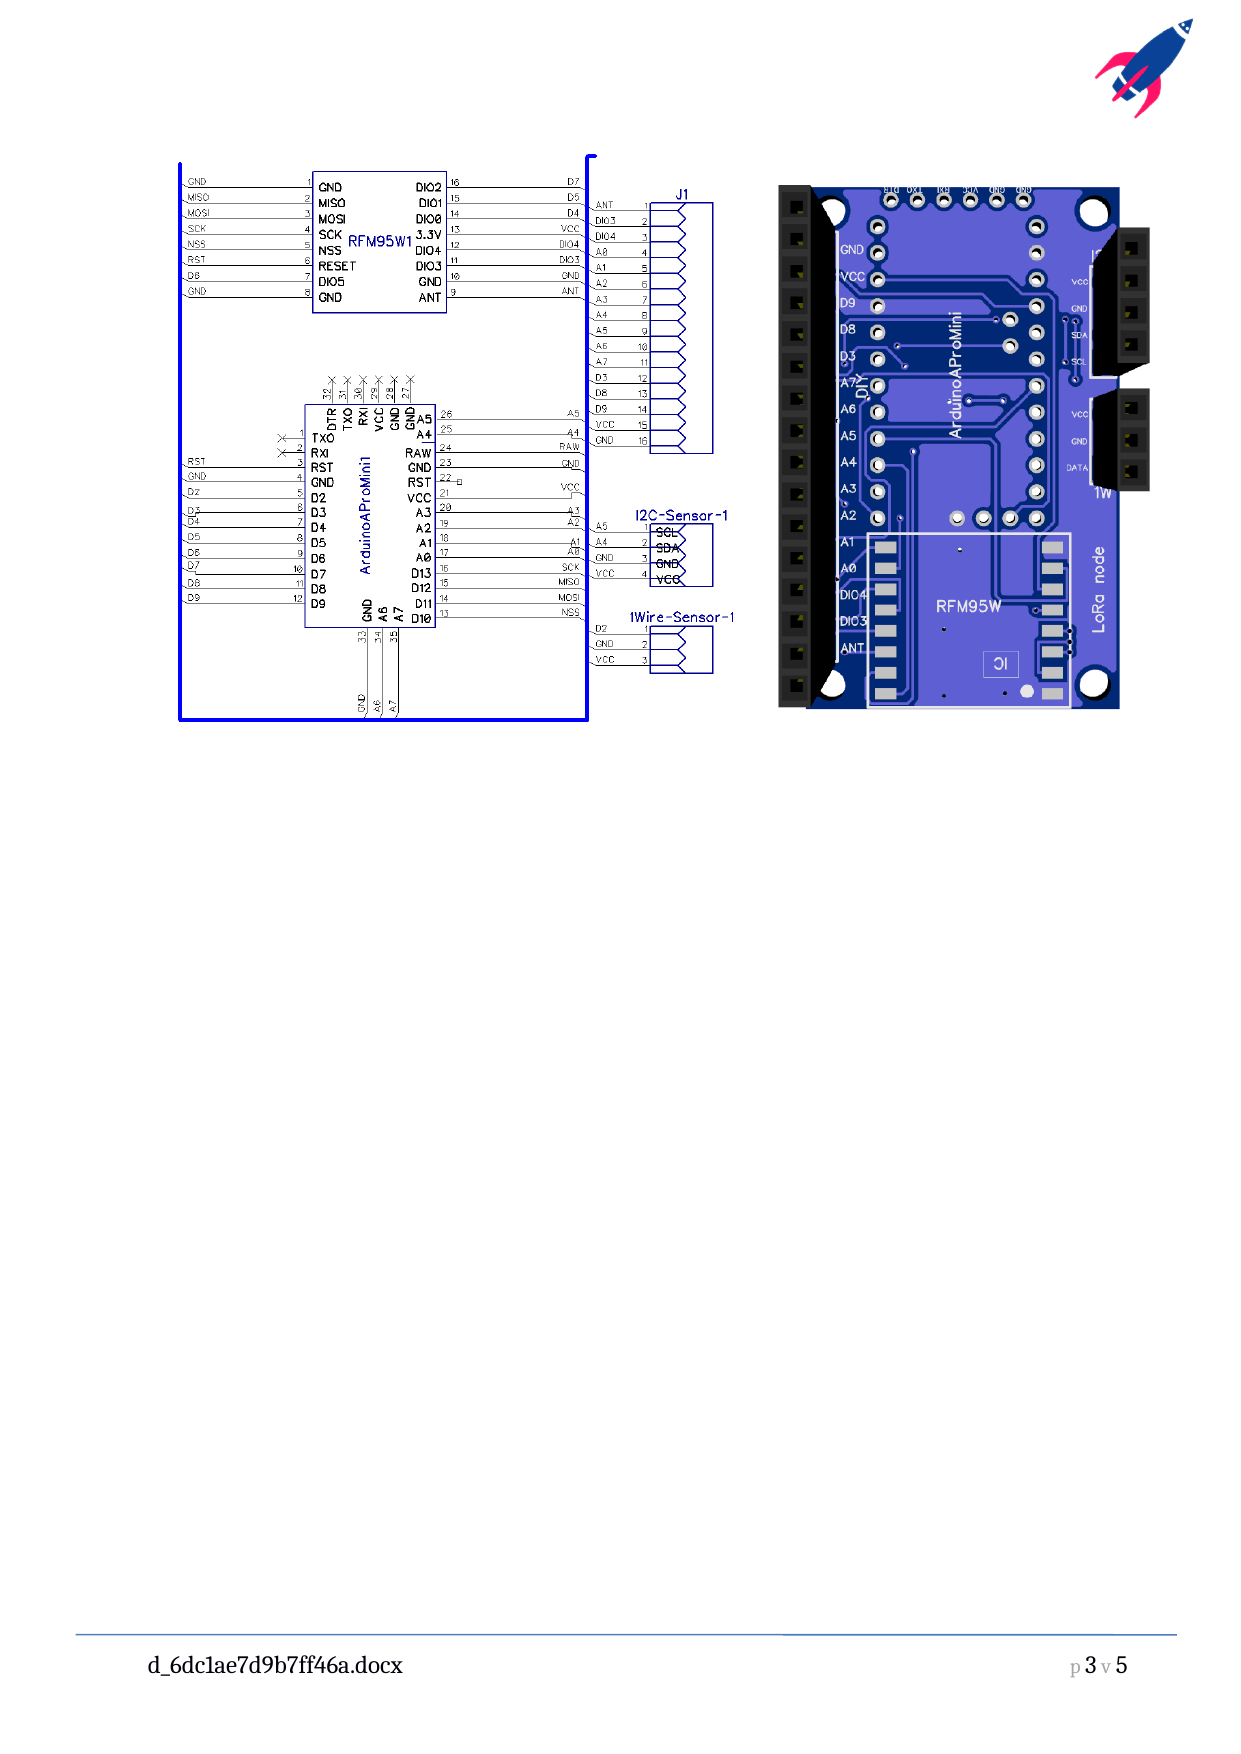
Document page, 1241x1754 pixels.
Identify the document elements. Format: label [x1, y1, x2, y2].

picture [774, 179, 1155, 717]
picture [147, 147, 749, 732]
picture [1092, 17, 1194, 121]
